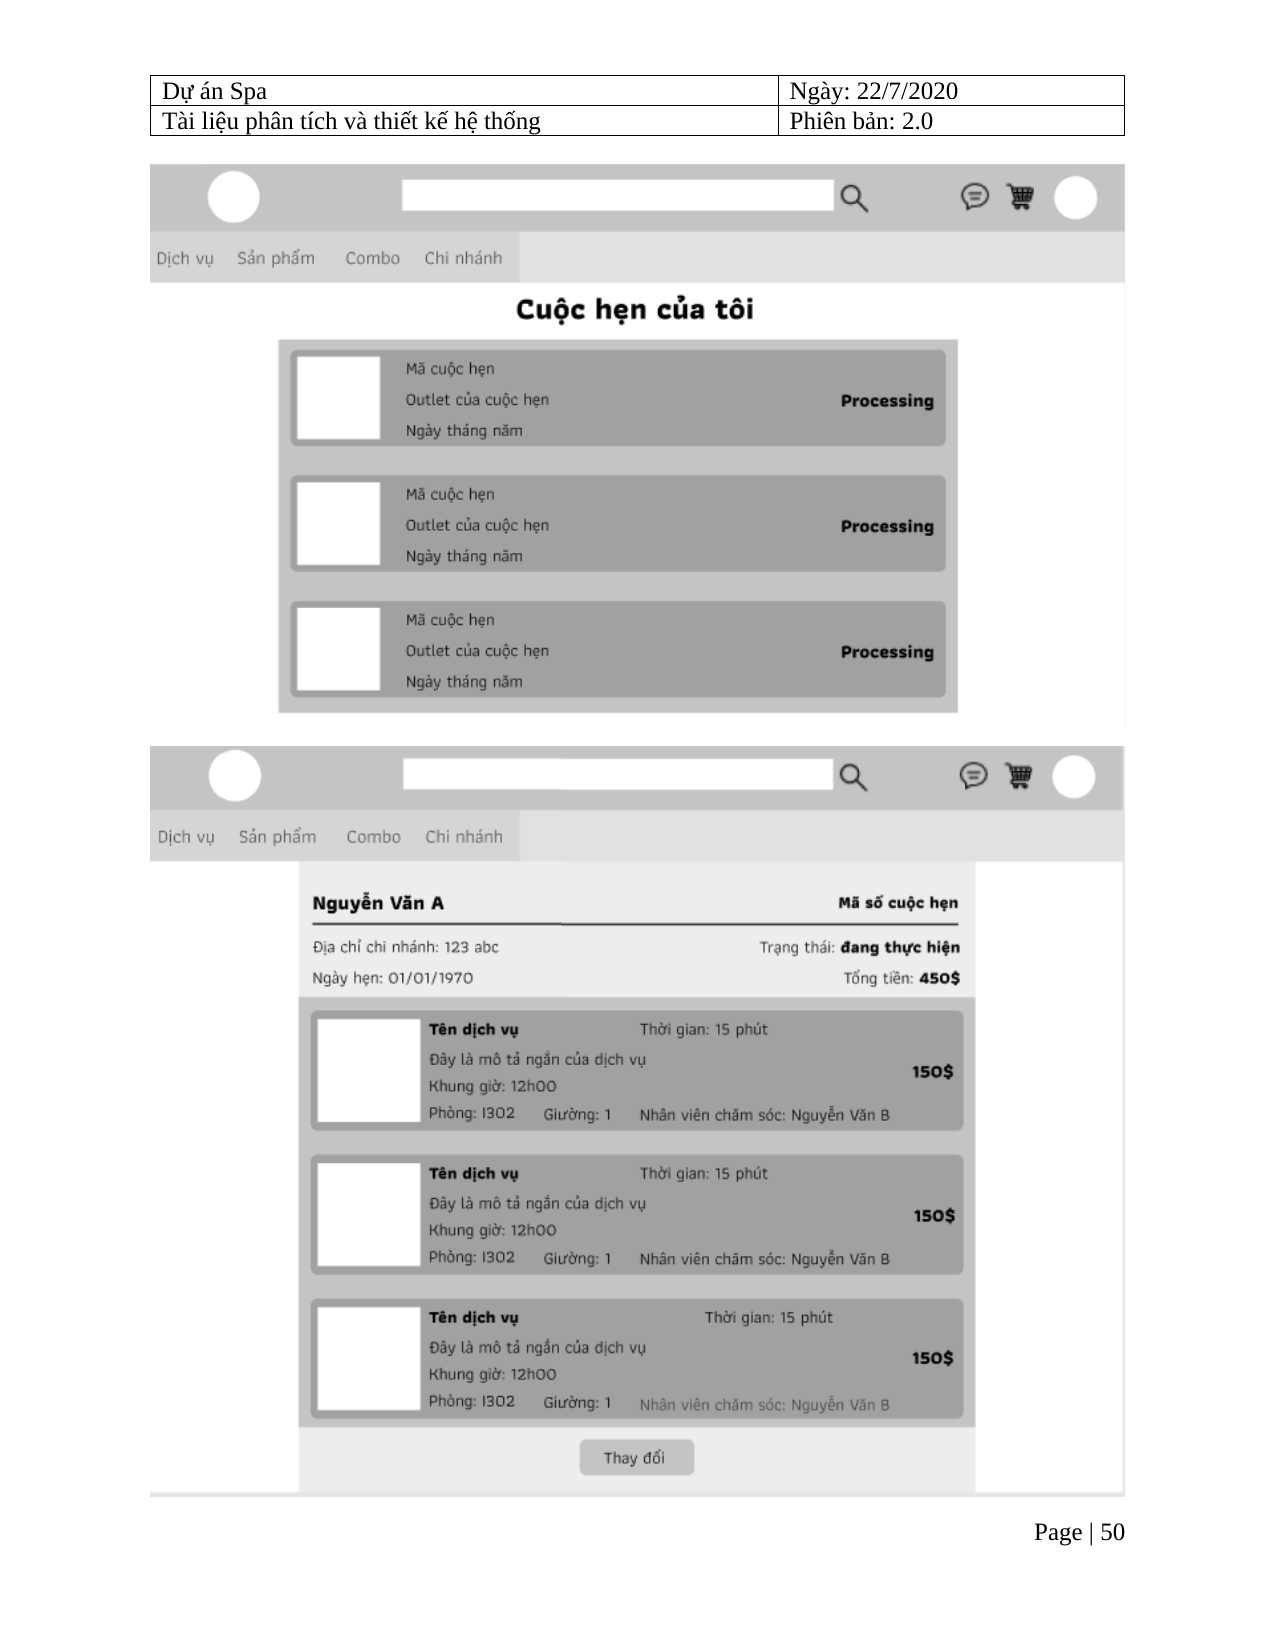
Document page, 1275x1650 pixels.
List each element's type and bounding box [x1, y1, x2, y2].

picture [150, 746, 1125, 1497]
picture [150, 164, 1125, 728]
